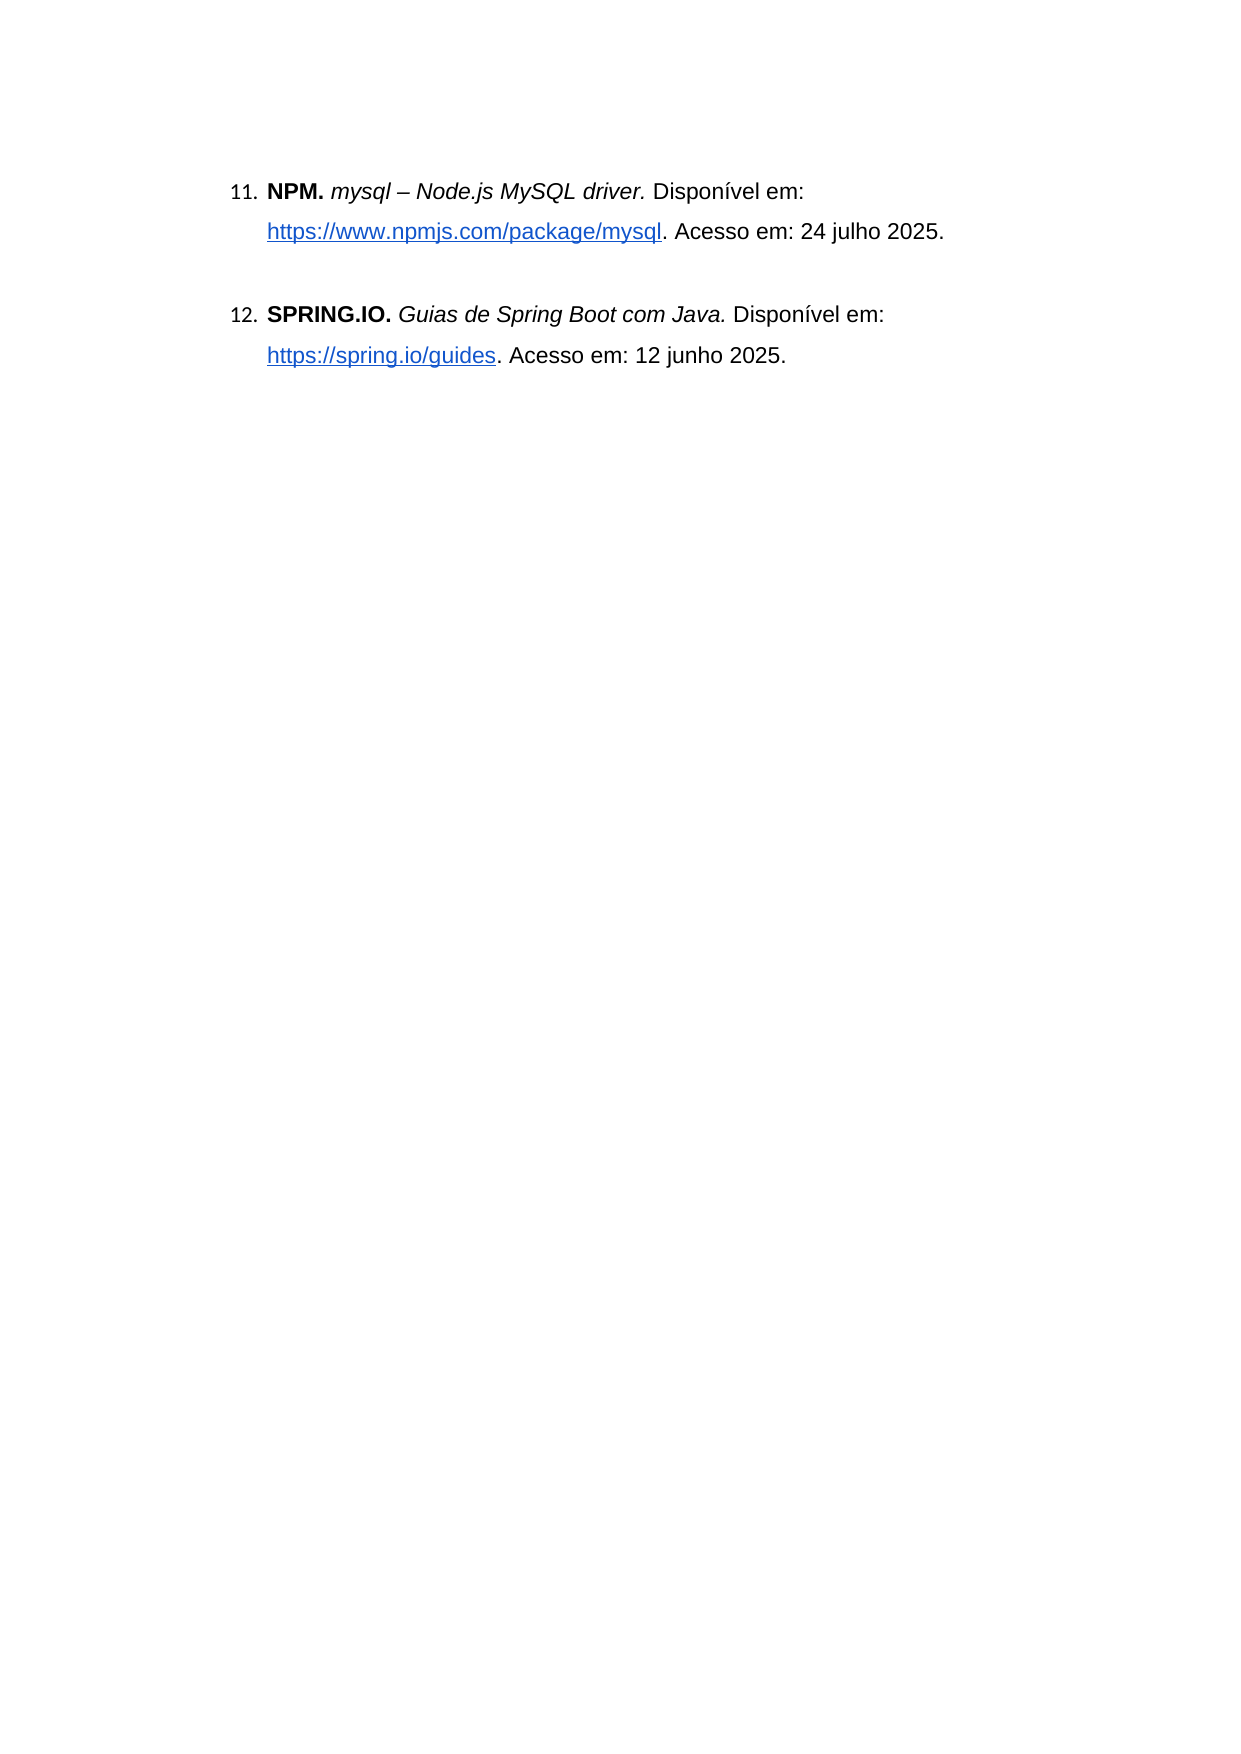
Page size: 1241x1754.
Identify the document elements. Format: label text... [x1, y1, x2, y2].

list SPRING.IO. Guias de Spring Boot com Java. Disponível em: https://spring.io/guides. Acesso em: 12 junho 2025. [229, 301, 1122, 368]
list NPM. mysql – Node.js MySQL driver. Disponível em: https://www.npmjs.com/package/mysql. Acesso em: 24 julho 2025. [229, 177, 1122, 287]
